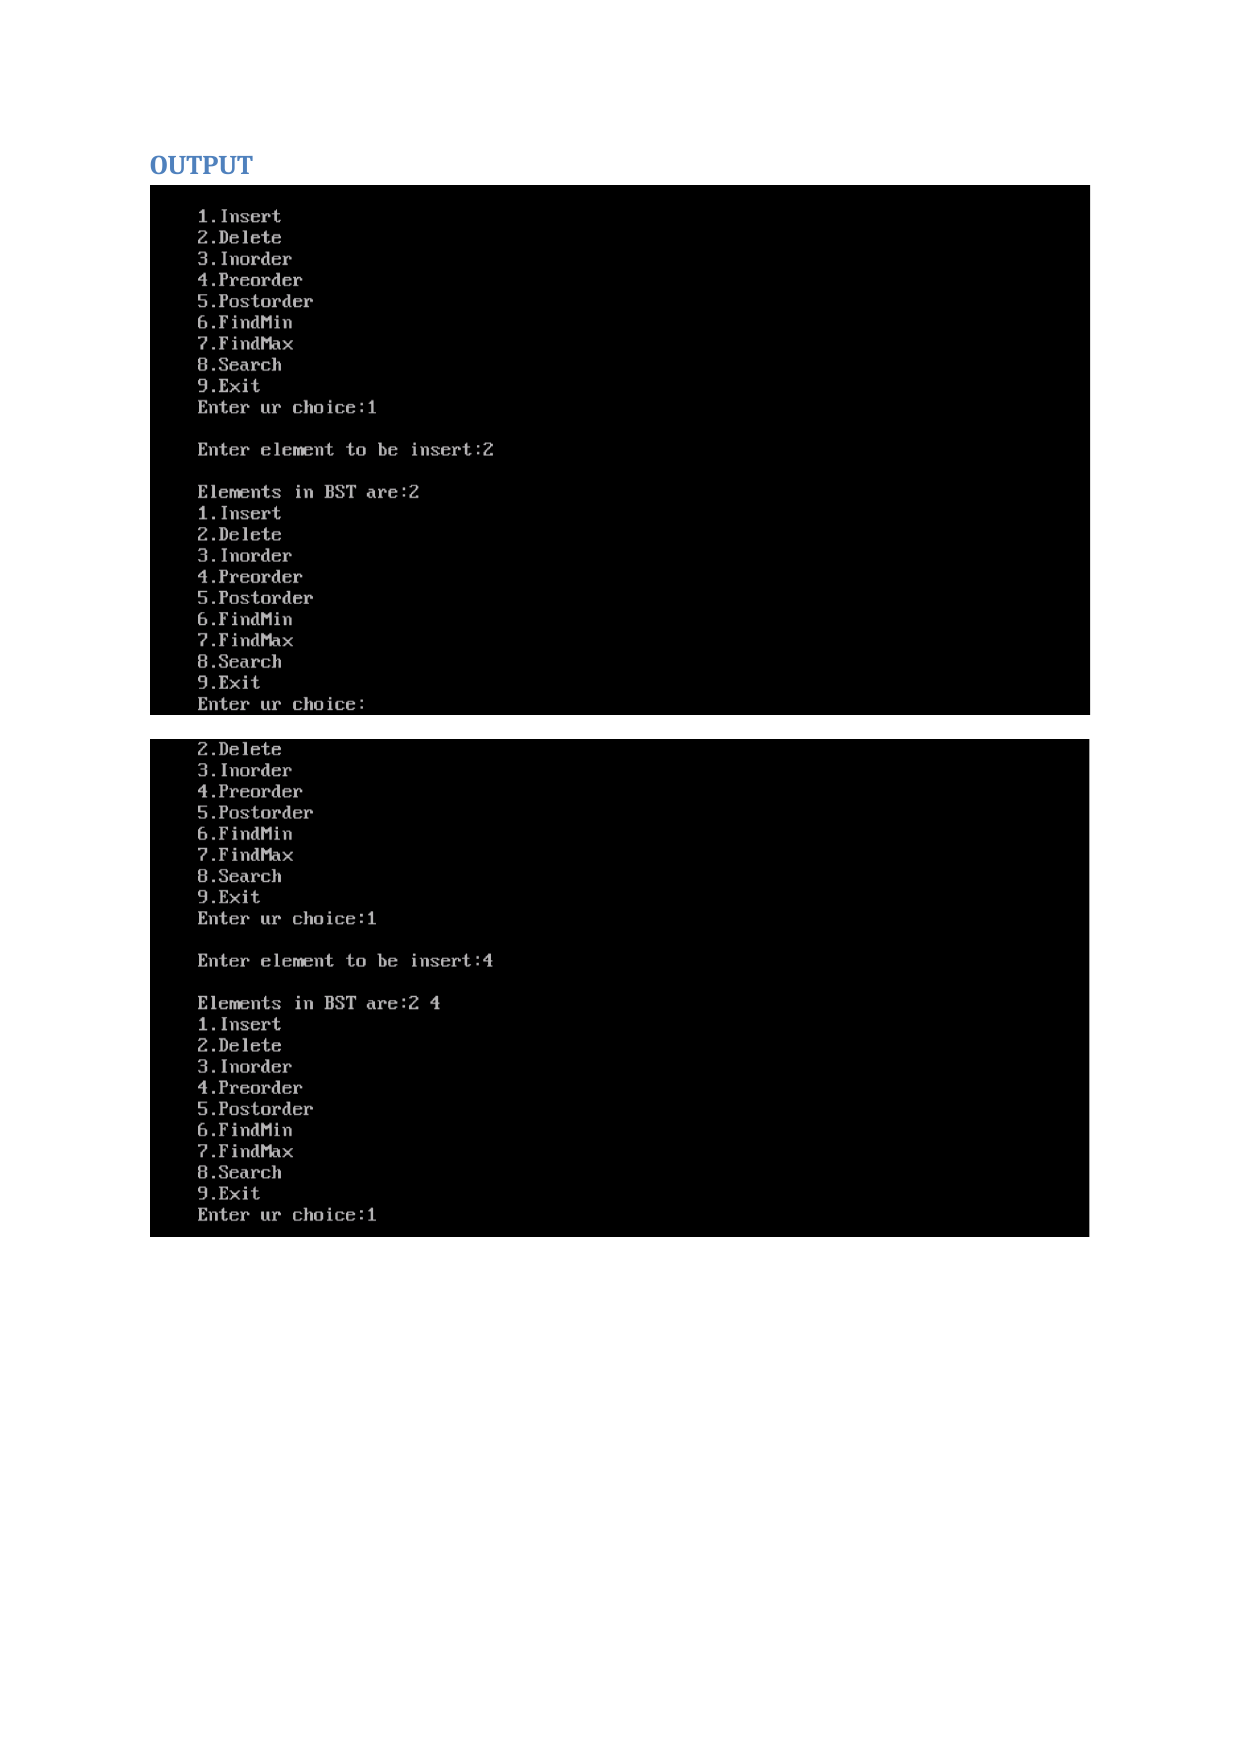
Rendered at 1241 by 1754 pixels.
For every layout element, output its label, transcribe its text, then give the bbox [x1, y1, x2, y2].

picture [150, 185, 1091, 715]
subtitle OUTPUT [150, 150, 1090, 181]
picture [150, 739, 1090, 1237]
